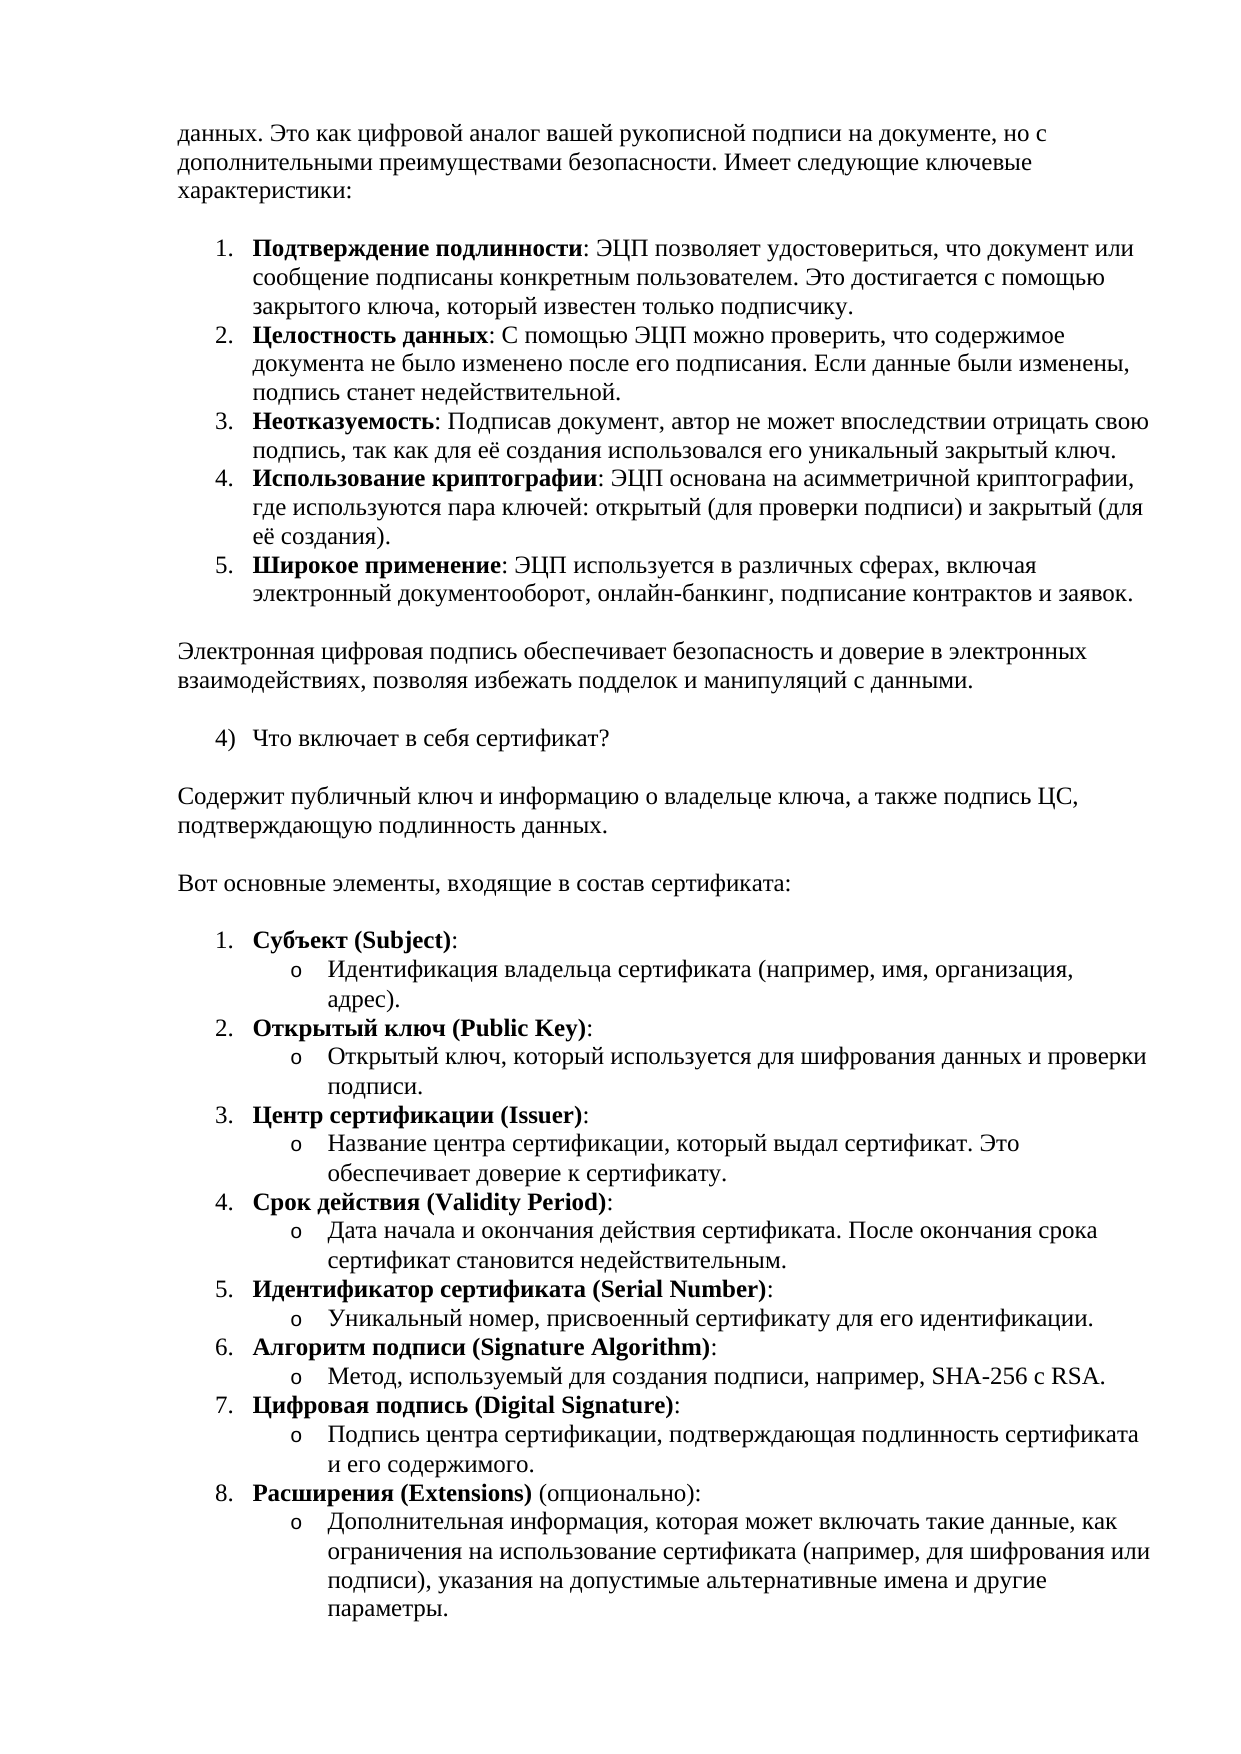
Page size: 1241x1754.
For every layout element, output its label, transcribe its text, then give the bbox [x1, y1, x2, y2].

list Что включает в себя сертификат? [215, 723, 1152, 752]
list Подтверждение подлинности: ЭЦП позволяет удостовериться, что документ или сообщение подписаны конкретным пользователем. Это достигается с помощью закрытого ключа, который известен только подписчику. [215, 233, 1152, 320]
list Дата начала и окончания действия сертификата. После окончания срока сертификат становится недействительным. [290, 1216, 1152, 1274]
list Подпись центра сертификации, подтверждающая подлинность сертификата и его содержимого. [290, 1419, 1152, 1478]
list Дополнительная информация, которая может включать такие данные, как ограничения на использование сертификата (например, для шифрования или подписи), указания на допустимые альтернативные имена и другие параметры. [290, 1506, 1152, 1622]
text Содержит публичный ключ и информацию о владельце ключа, а также подпись ЦС, подтверждающую подлинность данных. [177, 781, 1152, 838]
list Уникальный номер, присвоенный сертификату для его идентификации. [290, 1303, 1152, 1332]
list Центр сертификации (Issuer): [215, 1100, 1152, 1128]
list Расширения (Extensions) (опционально): [215, 1478, 1152, 1506]
text Электронная цифровая подпись обеспечивает безопасность и доверие в электронных взаимодействиях, позволяя избежать подделок и манипуляций с данными. [177, 636, 1152, 694]
list Срок действия (Validity Period): [215, 1187, 1152, 1216]
list Использование криптографии: ЭЦП основана на асимметричной криптографии, где используются пара ключей: открытый (для проверки подписи) и закрытый (для её создания). [215, 463, 1152, 550]
list Субъект (Subject): [215, 926, 1152, 954]
list Широкое применение: ЭЦП используется в различных сферах, включая электронный документооборот, онлайн-банкинг, подписание контрактов и заявок. [215, 550, 1152, 607]
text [177, 118, 1152, 204]
list Неотказуемость: Подписав документ, автор не может впоследствии отрицать свою подпись, так как для её создания использовался его уникальный закрытый ключ. [215, 406, 1152, 463]
list Цифровая подпись (Digital Signature): [215, 1391, 1152, 1419]
list Целостность данных: С помощью ЭЦП можно проверить, что содержимое документа не было изменено после его подписания. Если данные были изменены, подпись станет недействительной. [215, 320, 1152, 406]
text Вот основные элементы, входящие в состав сертификата: [177, 868, 1152, 896]
list Метод, используемый для создания подписи, например, SHA-256 с RSA. [290, 1361, 1152, 1391]
list Идентификатор сертификата (Serial Number): [215, 1274, 1152, 1303]
list Алгоритм подписи (Signature Algorithm): [215, 1332, 1152, 1361]
list Идентификация владельца сертификата (например, имя, организация, адрес). [290, 954, 1152, 1013]
list Открытый ключ (Public Key): [215, 1013, 1152, 1041]
list Название центра сертификации, который выдал сертификат. Это обеспечивает доверие к сертификату. [290, 1128, 1152, 1187]
list Открытый ключ, который используется для шифрования данных и проверки подписи. [290, 1041, 1152, 1100]
